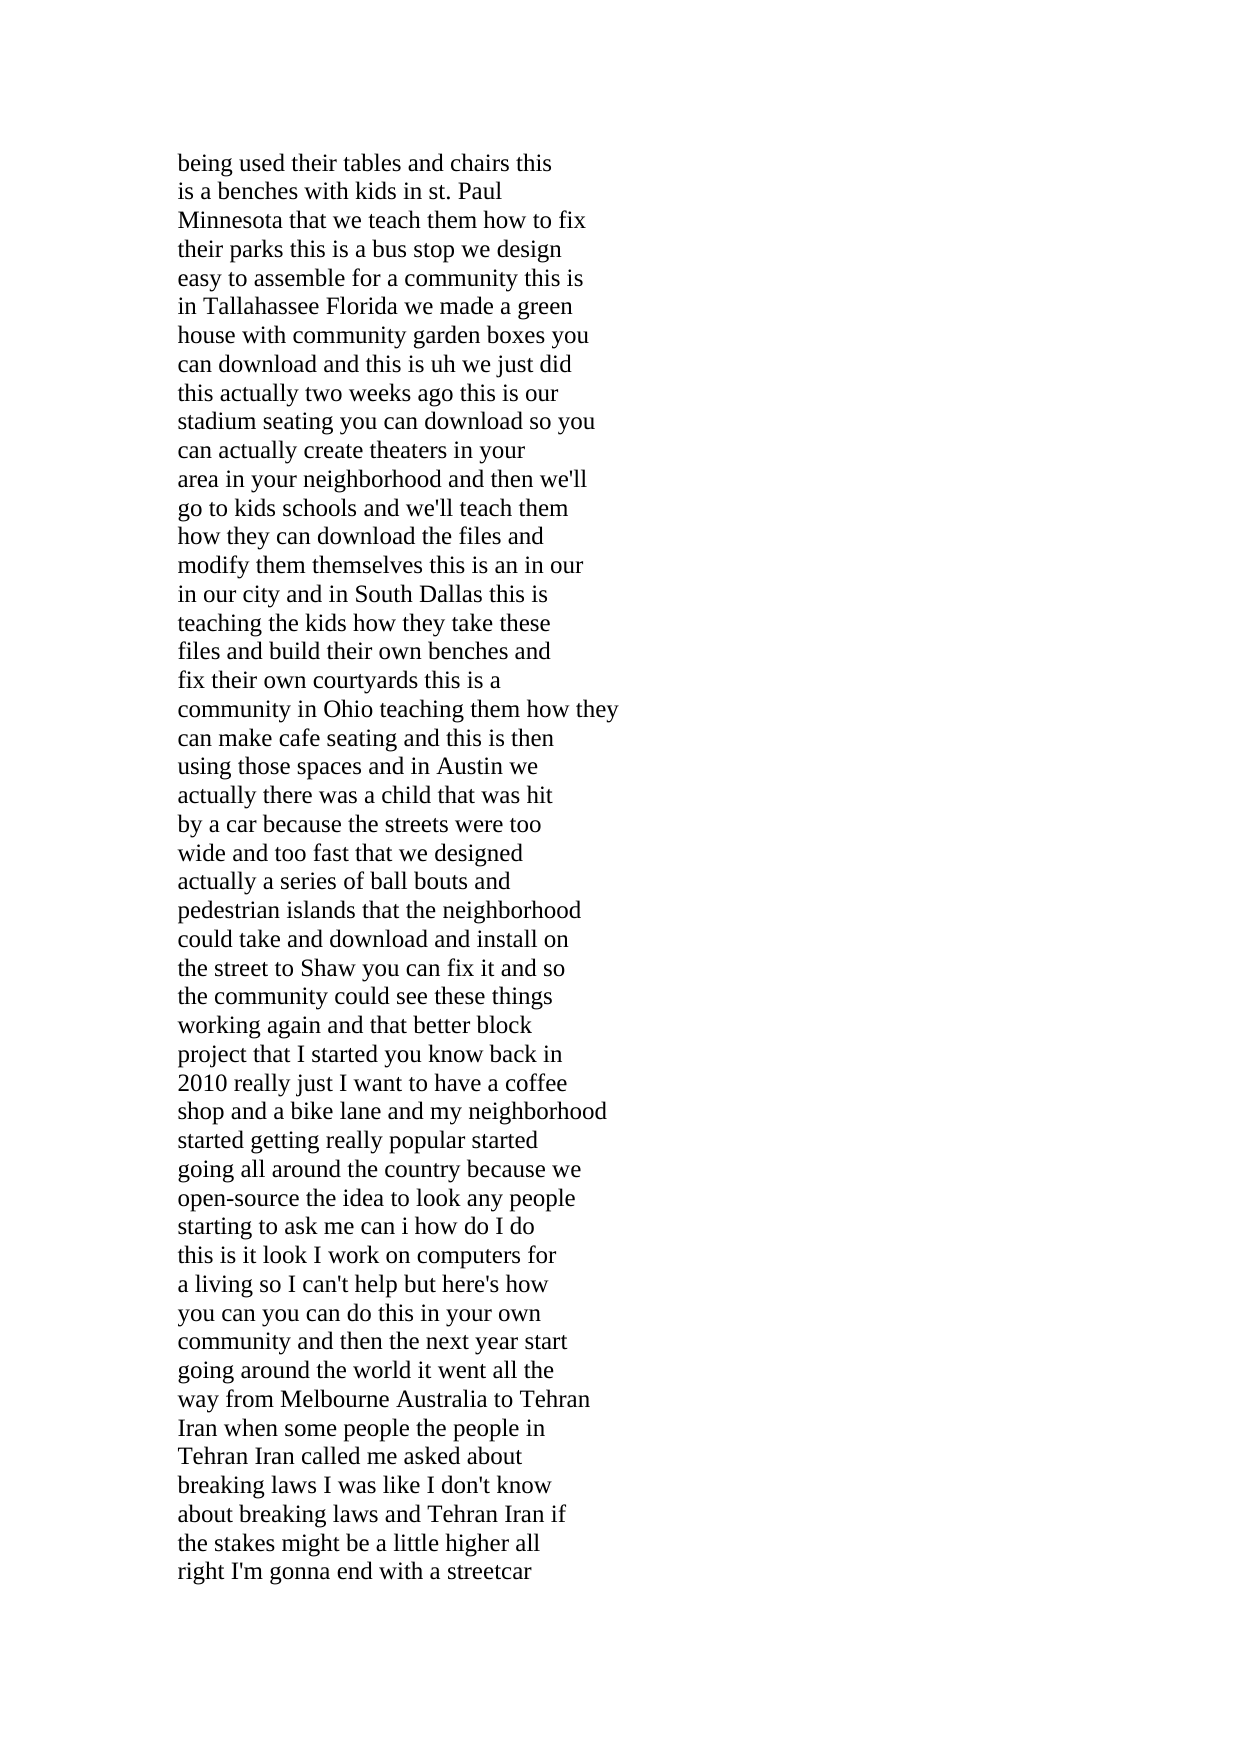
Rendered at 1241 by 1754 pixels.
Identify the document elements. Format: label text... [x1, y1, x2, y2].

text breaking laws I was like I don't know [177, 1470, 1093, 1499]
text the community could see these things [177, 981, 1093, 1010]
text house with community garden boxes you [177, 320, 1093, 349]
text stadium seating you can download so you [177, 406, 1093, 435]
text going around the world it went all the [177, 1355, 1093, 1384]
text the stakes might be a little higher all [177, 1528, 1093, 1556]
text actually there was a child that was hit [177, 780, 1093, 809]
text this actually two weeks ago this is our [177, 378, 1093, 406]
text fix their own courtyards this is a [177, 665, 1093, 694]
text area in your neighborhood and then we'll [177, 464, 1093, 493]
text go to kids schools and we'll teach them [177, 493, 1093, 521]
text started getting really popular started [177, 1125, 1093, 1154]
text in Tallahassee Florida we made a green [177, 291, 1093, 320]
text by a car because the streets were too [177, 809, 1093, 838]
text in our city and in South Dallas this is [177, 579, 1093, 608]
text being used their tables and chairs this [177, 148, 1093, 176]
text can make cafe seating and this is then [177, 723, 1093, 751]
text how they can download the files and [177, 521, 1093, 550]
text using those spaces and in Austin we [177, 751, 1093, 780]
text right I'm gonna end with a streetcar [177, 1556, 1093, 1585]
text files and build their own benches and [177, 636, 1093, 665]
text Iran when some people the people in [177, 1413, 1093, 1441]
text you can you can do this in your own [177, 1298, 1093, 1326]
text this is it look I work on computers for [177, 1240, 1093, 1269]
text teaching the kids how they take these [177, 608, 1093, 636]
text a living so I can't help but here's how [177, 1269, 1093, 1298]
text working again and that better block [177, 1010, 1093, 1039]
text Minnesota that we teach them how to fix [177, 205, 1093, 234]
text pedestrian islands that the neighborhood [177, 895, 1093, 924]
text community and then the next year start [177, 1326, 1093, 1355]
text their parks this is a bus stop we design [177, 234, 1093, 263]
text community in Ohio teaching them how they [177, 694, 1093, 723]
text can actually create theaters in your [177, 435, 1093, 464]
text Tehran Iran called me asked about [177, 1441, 1093, 1470]
text starting to ask me can i how do I do [177, 1211, 1093, 1240]
text way from Melbourne Australia to Tehran [177, 1384, 1093, 1413]
text can download and this is uh we just did [177, 349, 1093, 378]
text actually a series of ball bouts and [177, 866, 1093, 895]
text wide and too fast that we designed [177, 838, 1093, 866]
text about breaking laws and Tehran Iran if [177, 1499, 1093, 1528]
text 2010 really just I want to have a coffee [177, 1068, 1093, 1096]
text is a benches with kids in st. Paul [177, 176, 1093, 205]
text going all around the country because we [177, 1154, 1093, 1183]
text the street to Shaw you can fix it and so [177, 953, 1093, 981]
text open-source the idea to look any people [177, 1183, 1093, 1211]
text project that I started you know back in [177, 1039, 1093, 1068]
text easy to assemble for a community this is [177, 263, 1093, 291]
text modify them themselves this is an in our [177, 550, 1093, 579]
text could take and download and install on [177, 924, 1093, 953]
text shop and a bike lane and my neighborhood [177, 1096, 1093, 1125]
